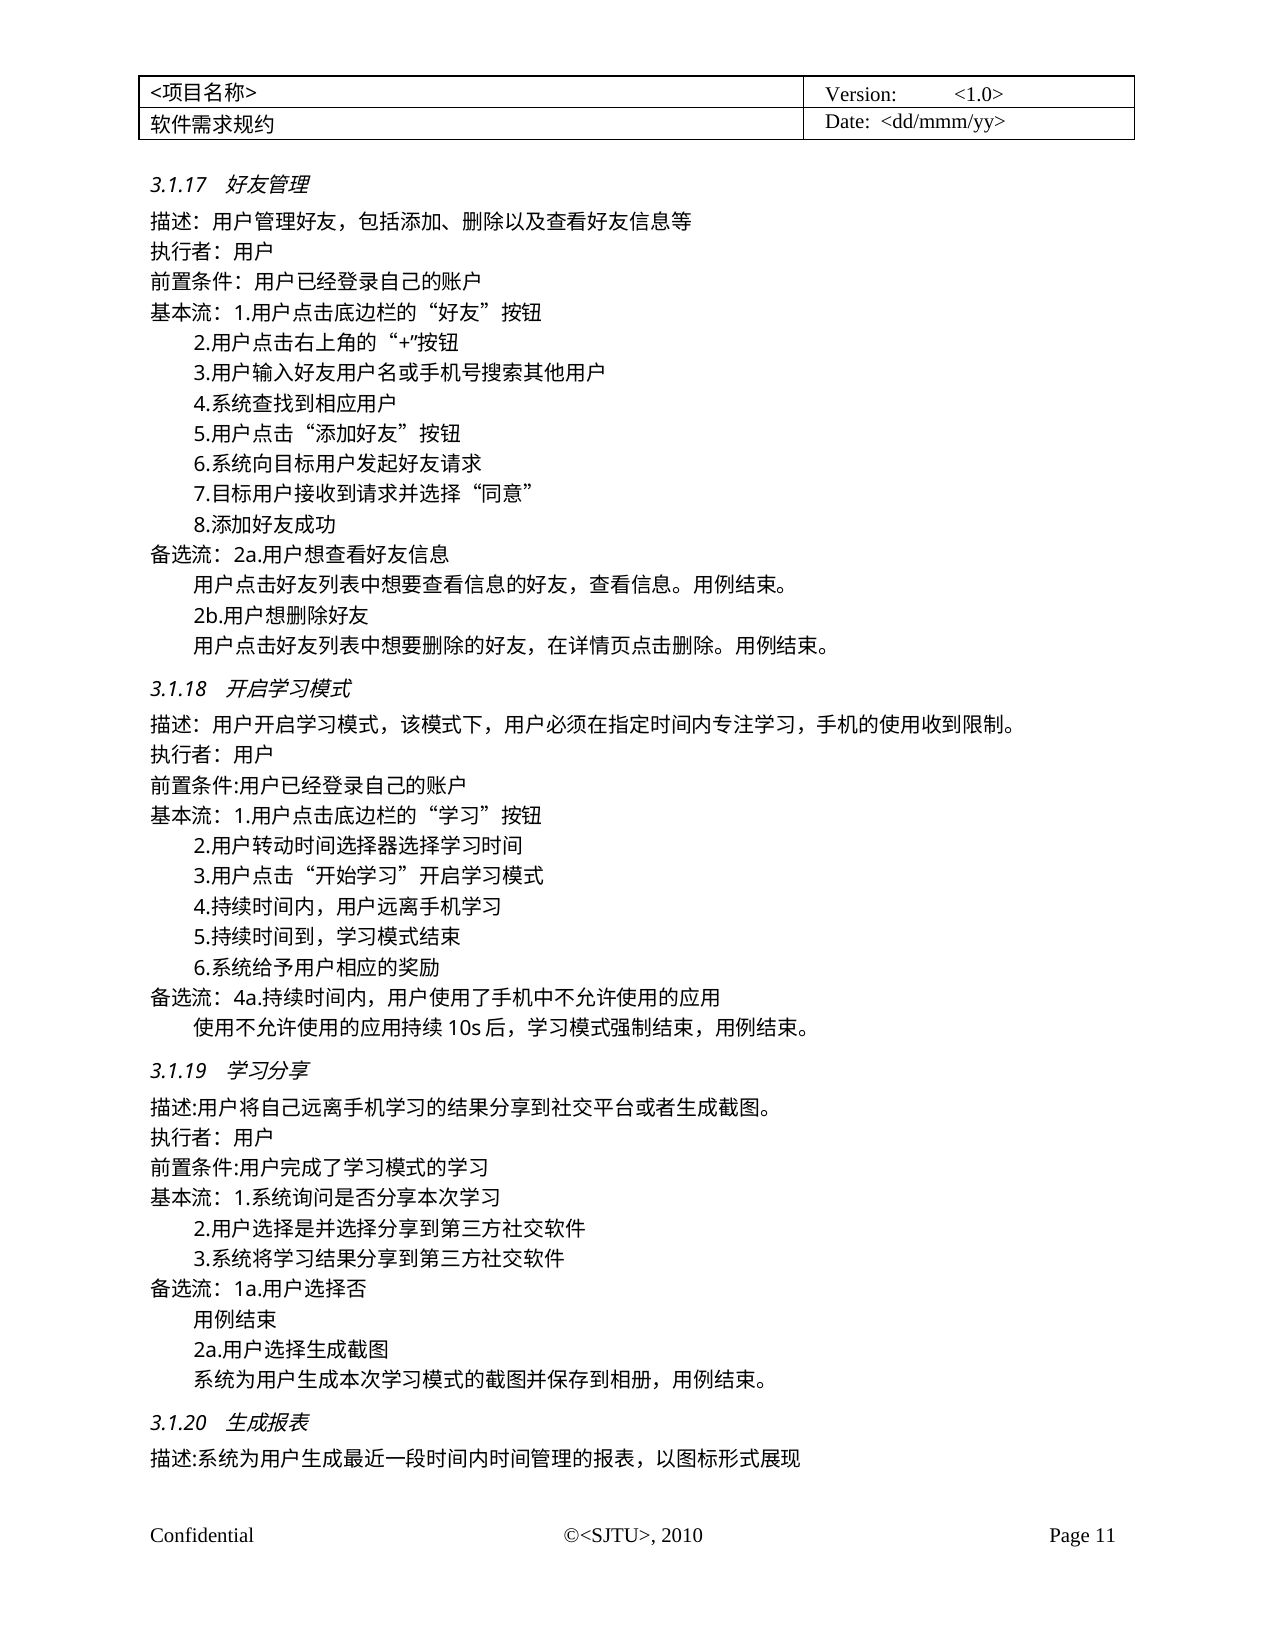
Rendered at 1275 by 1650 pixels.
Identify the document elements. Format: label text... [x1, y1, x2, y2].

text 8.添加好友成功 [150, 508, 1125, 538]
text 备选流：2a.用户想查看好友信息 [150, 538, 1125, 569]
text 前置条件:用户已经登录自己的账户 [150, 769, 1125, 799]
text 2.用户转动时间选择器选择学习时间 [150, 829, 1125, 860]
text 使用不允许使用的应用持续10s后，学习模式强制结束，用例结束。 [150, 1011, 1125, 1042]
text 前置条件:用户完成了学习模式的学习 [150, 1151, 1125, 1182]
text 6.系统向目标用户发起好友请求 [150, 447, 1125, 478]
subtitle 生成报表 [150, 1406, 1125, 1436]
text 3.用户点击“开始学习”开启学习模式 [150, 860, 1125, 890]
text 备选流：1a.用户选择否 [150, 1272, 1125, 1303]
text 基本流：1.系统询问是否分享本次学习 [150, 1182, 1125, 1212]
text 6.系统给予用户相应的奖励 [150, 951, 1125, 981]
text 7.目标用户接收到请求并选择“同意” [150, 478, 1125, 508]
text 基本流：1.用户点击底边栏的“学习”按钮 [150, 799, 1125, 829]
text 描述：用户管理好友，包括添加、删除以及查看好友信息等 [150, 205, 1125, 235]
text 4.系统查找到相应用户 [150, 387, 1125, 417]
text 执行者：用户 [150, 739, 1125, 769]
text 5.用户点击“添加好友”按钮 [150, 417, 1125, 447]
text 3.用户输入好友用户名或手机号搜索其他用户 [150, 356, 1125, 387]
text 基本流：1.用户点击底边栏的“好友”按钮 [150, 296, 1125, 326]
text 4.持续时间内，用户远离手机学习 [150, 890, 1125, 920]
text 描述:系统为用户生成最近一段时间内时间管理的报表，以图标形式展现 [150, 1443, 1125, 1473]
text 5.持续时间到，学习模式结束 [150, 920, 1125, 951]
text 2b.用户想删除好友 [150, 599, 1125, 629]
text 执行者：用户 [150, 235, 1125, 266]
text 执行者：用户 [150, 1121, 1125, 1151]
text 前置条件：用户已经登录自己的账户 [150, 266, 1125, 296]
text 系统为用户生成本次学习模式的截图并保存到相册，用例结束。 [150, 1363, 1125, 1393]
text 2.用户点击右上角的“+”按钮 [150, 326, 1125, 356]
subtitle 开启学习模式 [150, 672, 1125, 702]
subtitle 好友管理 [150, 169, 1125, 199]
text 备选流：4a.持续时间内，用户使用了手机中不允许使用的应用 [150, 981, 1125, 1011]
text 用例结束 [150, 1303, 1125, 1333]
text 用户点击好友列表中想要删除的好友，在详情页点击删除。用例结束。 [150, 629, 1125, 659]
text 2.用户选择是并选择分享到第三方社交软件 [150, 1212, 1125, 1242]
text 用户点击好友列表中想要查看信息的好友，查看信息。用例结束。 [150, 569, 1125, 599]
text 3.系统将学习结果分享到第三方社交软件 [150, 1242, 1125, 1272]
text 描述：用户开启学习模式，该模式下，用户必须在指定时间内专注学习，手机的使用收到限制。 [150, 708, 1125, 739]
text 描述:用户将自己远离手机学习的结果分享到社交平台或者生成截图。 [150, 1091, 1125, 1121]
text 2a.用户选择生成截图 [150, 1333, 1125, 1363]
subtitle 学习分享 [150, 1054, 1125, 1084]
